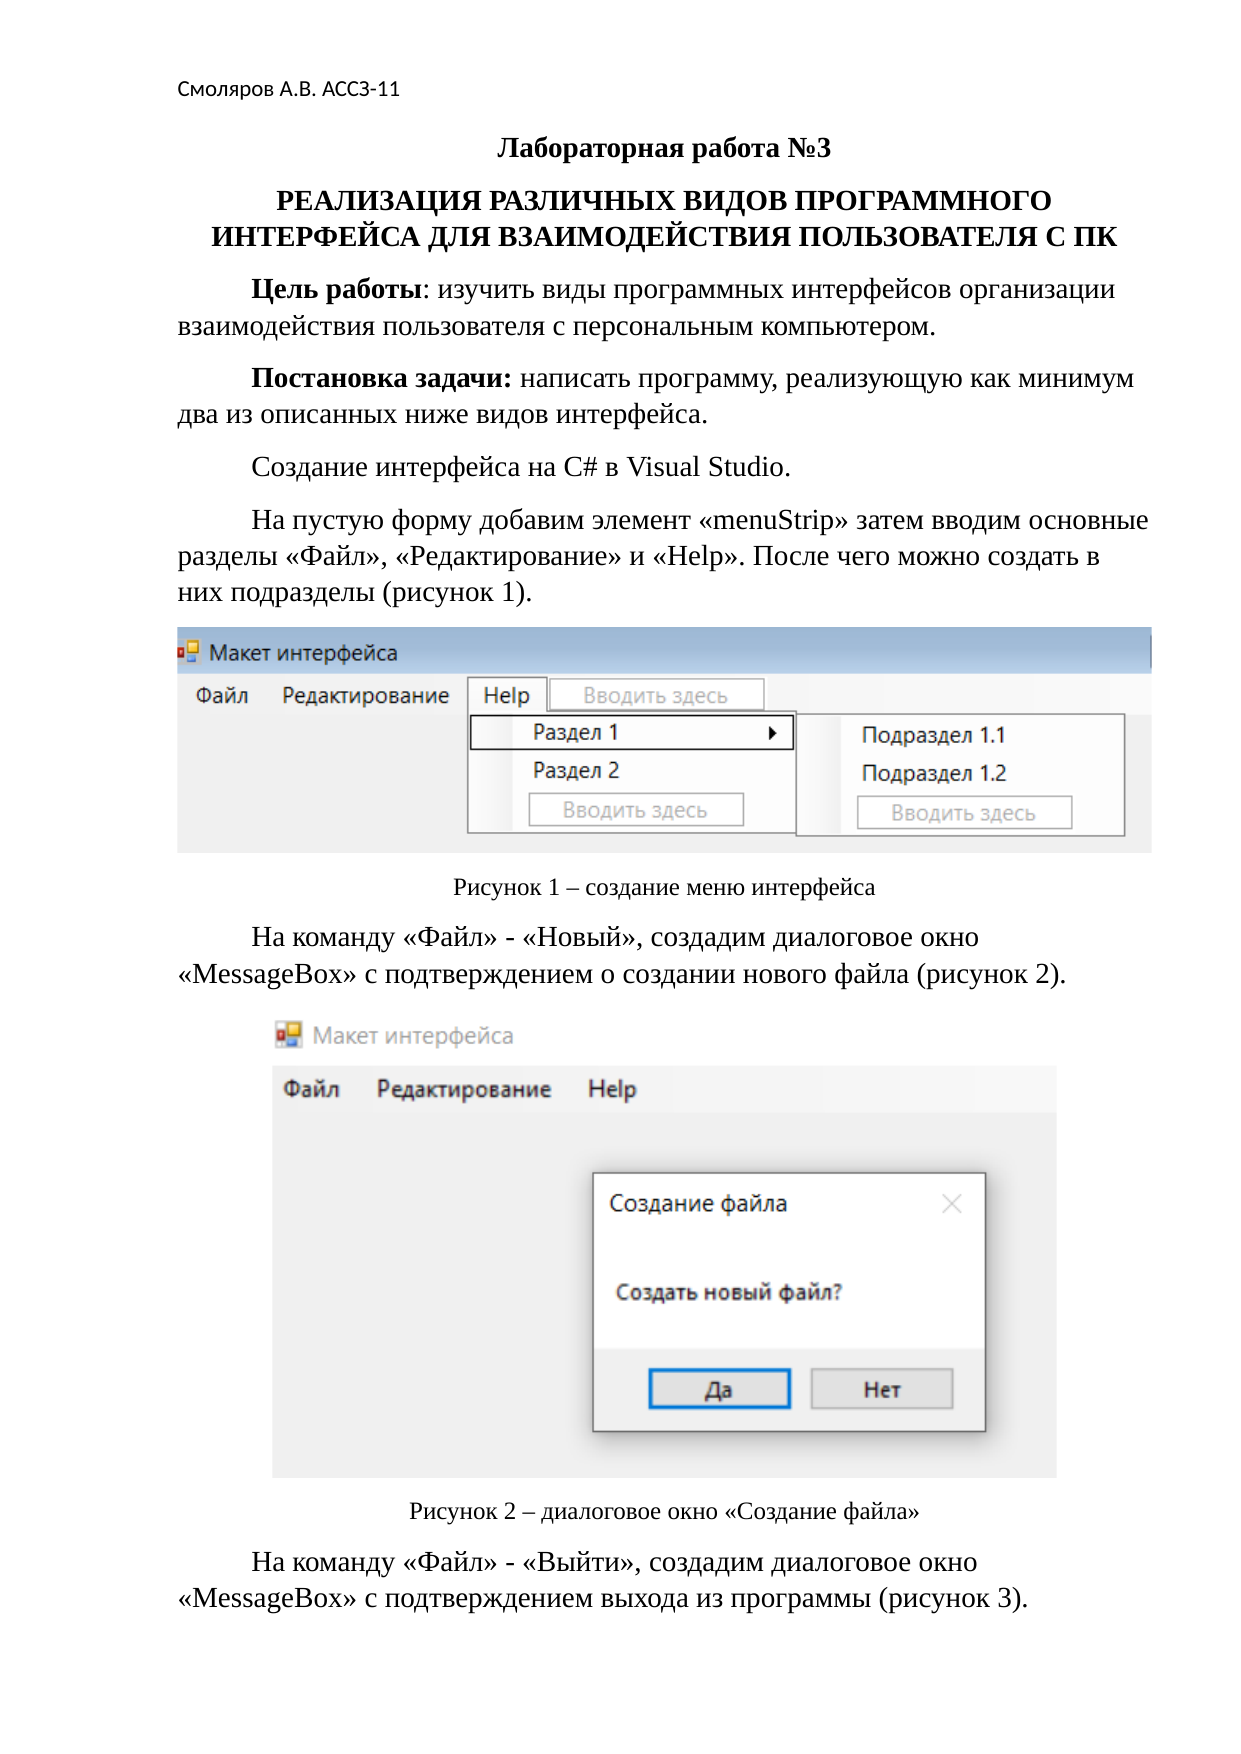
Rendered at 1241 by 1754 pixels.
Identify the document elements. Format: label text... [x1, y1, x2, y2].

text Создание интерфейса на С# в Visual Studio. [177, 449, 1152, 483]
text На пустую форму добавим элемент «menuStrip» затем вводим основные разделы «Файл», «Редактирование» и «Help». После чего можно создать в них подразделы (рисунок 1). [177, 502, 1152, 608]
text На команду «Файл» - «Выйти», создадим диалоговое окно «MessageBox» с подтверждением выхода из программы (рисунок 3). [177, 1544, 1152, 1614]
text РЕАЛИЗАЦИЯ РАЗЛИЧНЫХ ВИДОВ ПРОГРАММНОГО ИНТЕРФЕЙСА ДЛЯ ВЗАИМОДЕЙСТВИЯ ПОЛЬЗОВАТЕЛЯ С ПК [177, 183, 1152, 252]
text Лабораторная работа №3 [177, 130, 1152, 163]
text Рисунок 1 – создание меню интерфейса [177, 872, 1152, 901]
text Рисунок 2 – диалоговое окно «Создание файла» [177, 1496, 1152, 1525]
text Постановка задачи: написать программу, реализующую как минимум два из описанных ниже видов интерфейса. [177, 361, 1152, 430]
text Цель работы: изучить виды программных интерфейсов организации взаимодействия пользователя с персональным компьютером. [177, 272, 1152, 341]
picture [272, 1008, 1057, 1478]
text На команду «Файл» - «Новый», создадим диалоговое окно «MessageBox» с подтверждением о создании нового файла (рисунок 2). [177, 919, 1152, 989]
picture [177, 627, 1152, 853]
